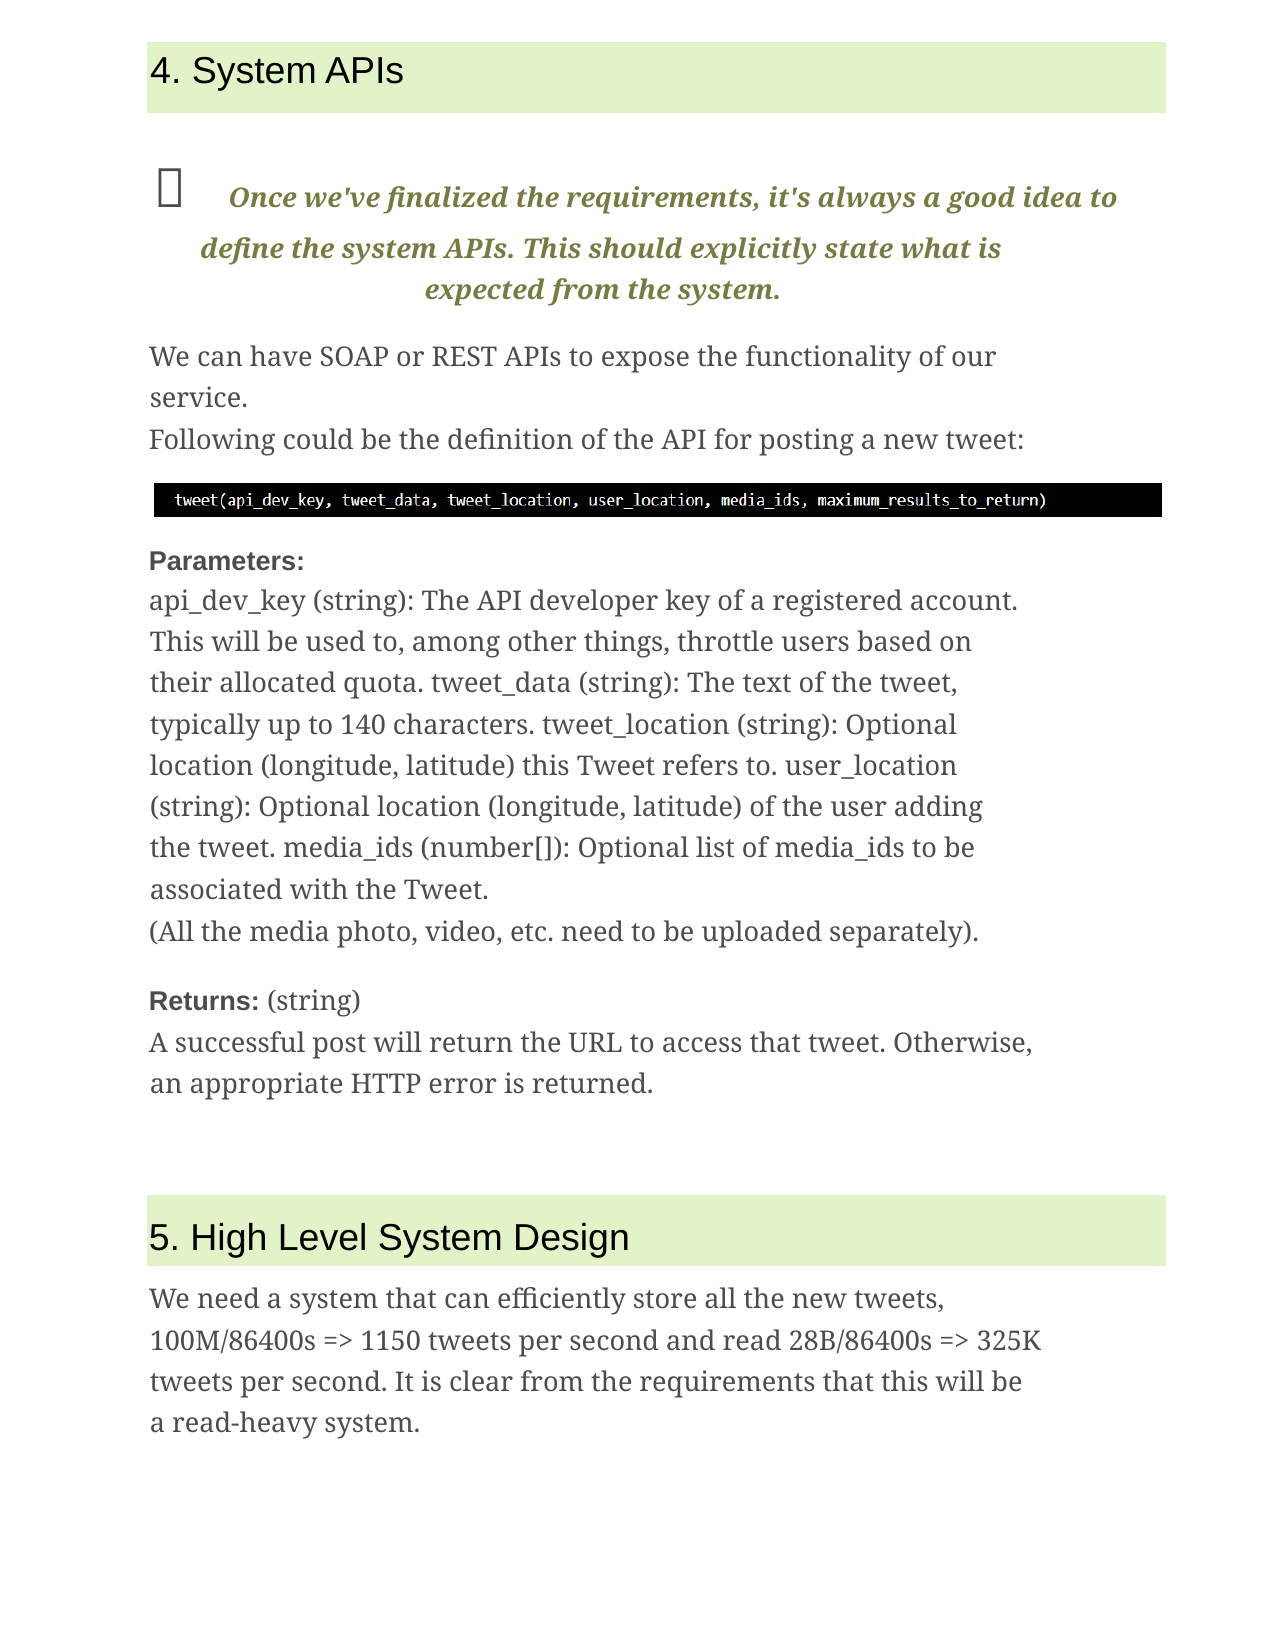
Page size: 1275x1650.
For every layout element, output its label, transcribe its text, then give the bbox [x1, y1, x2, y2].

picture [150, 480, 1163, 519]
text api_dev_key (string): The API developer key of a registered account. This will be used to, among other things, throttle users based on their allocated quota. tweet_data (string): The text of the tweet, typically up to 140 characters. tweet_location (string): Optional location (longitude, latitude) this Tweet refers to. user_location (string): Optional location (longitude, latitude) of the user adding the tweet. media_ids (number[]): Optional list of media_ids to be associated with the Tweet. [148, 581, 1029, 907]
text (All the media photo, video, etc. need to be uploaded separately). [148, 912, 1044, 949]
text define the system APIs. This should explicitly state what is expected from the system. [151, 229, 1054, 307]
text Parameters: [148, 545, 1122, 576]
text We can have SOAP or REST APIs to expose the functionality of our service. [148, 337, 1044, 415]
text 💡 Once we've finalized the requirements, it's always a good idea to [153, 150, 1125, 224]
subtitle 5. High Level System Design [148, 1215, 1093, 1258]
text Returns: (string) [148, 981, 1044, 1018]
text We need a system that can efficiently store all the new tweets, 100M/86400s => 1150 tweets per second and read 28B/86400s => 325K tweets per second. It is clear from the requirements that this will be a read-heavy system. [148, 1280, 1044, 1440]
text Following could be the definition of the API for posting a new tweet: [148, 421, 1044, 457]
text A successful post will return the URL to access that tweet. Otherwise, an appropriate HTTP error is returned. [148, 1023, 1044, 1102]
